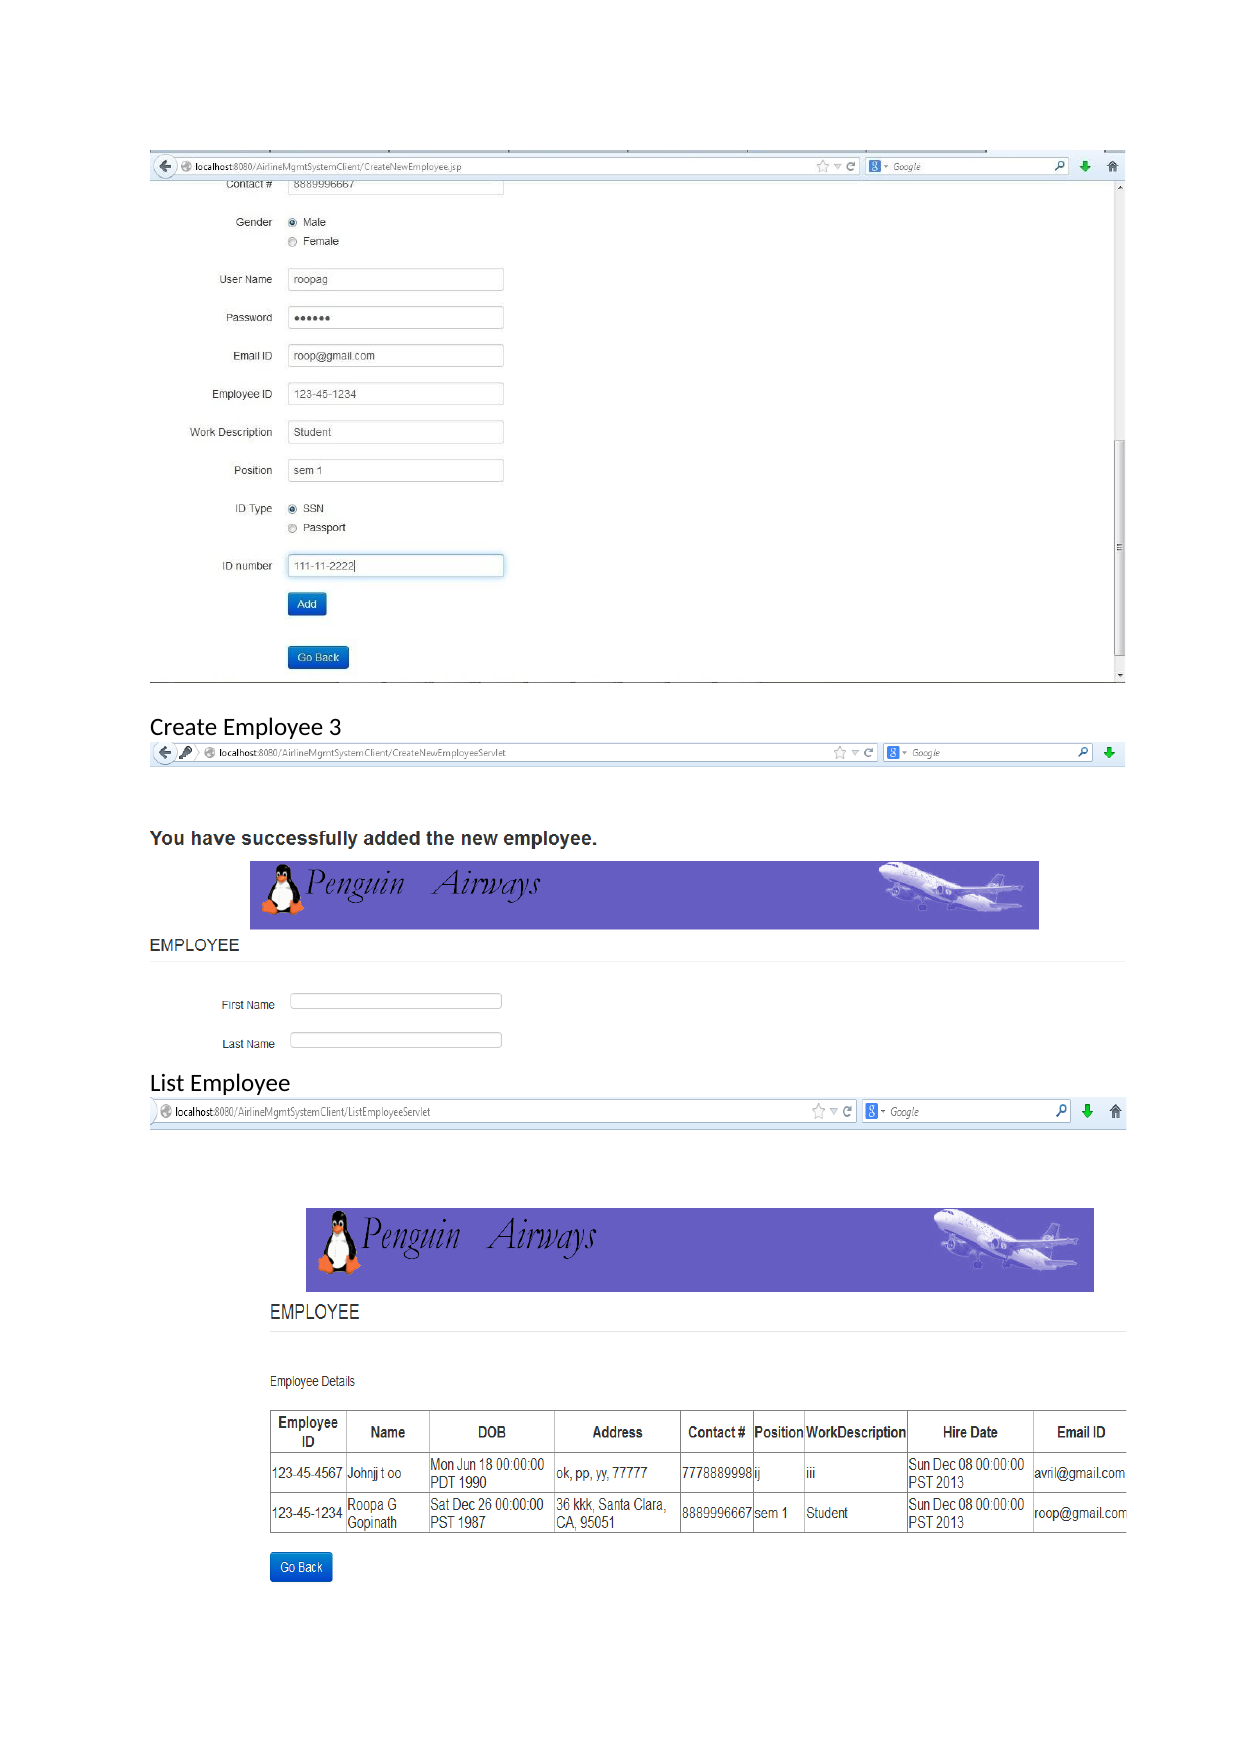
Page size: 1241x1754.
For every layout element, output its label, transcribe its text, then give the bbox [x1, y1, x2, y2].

picture [150, 1097, 1127, 1589]
text Create Employee 3 [150, 712, 1090, 742]
picture [150, 150, 1125, 683]
text List Employee [150, 1067, 1090, 1097]
picture [150, 742, 1125, 1067]
